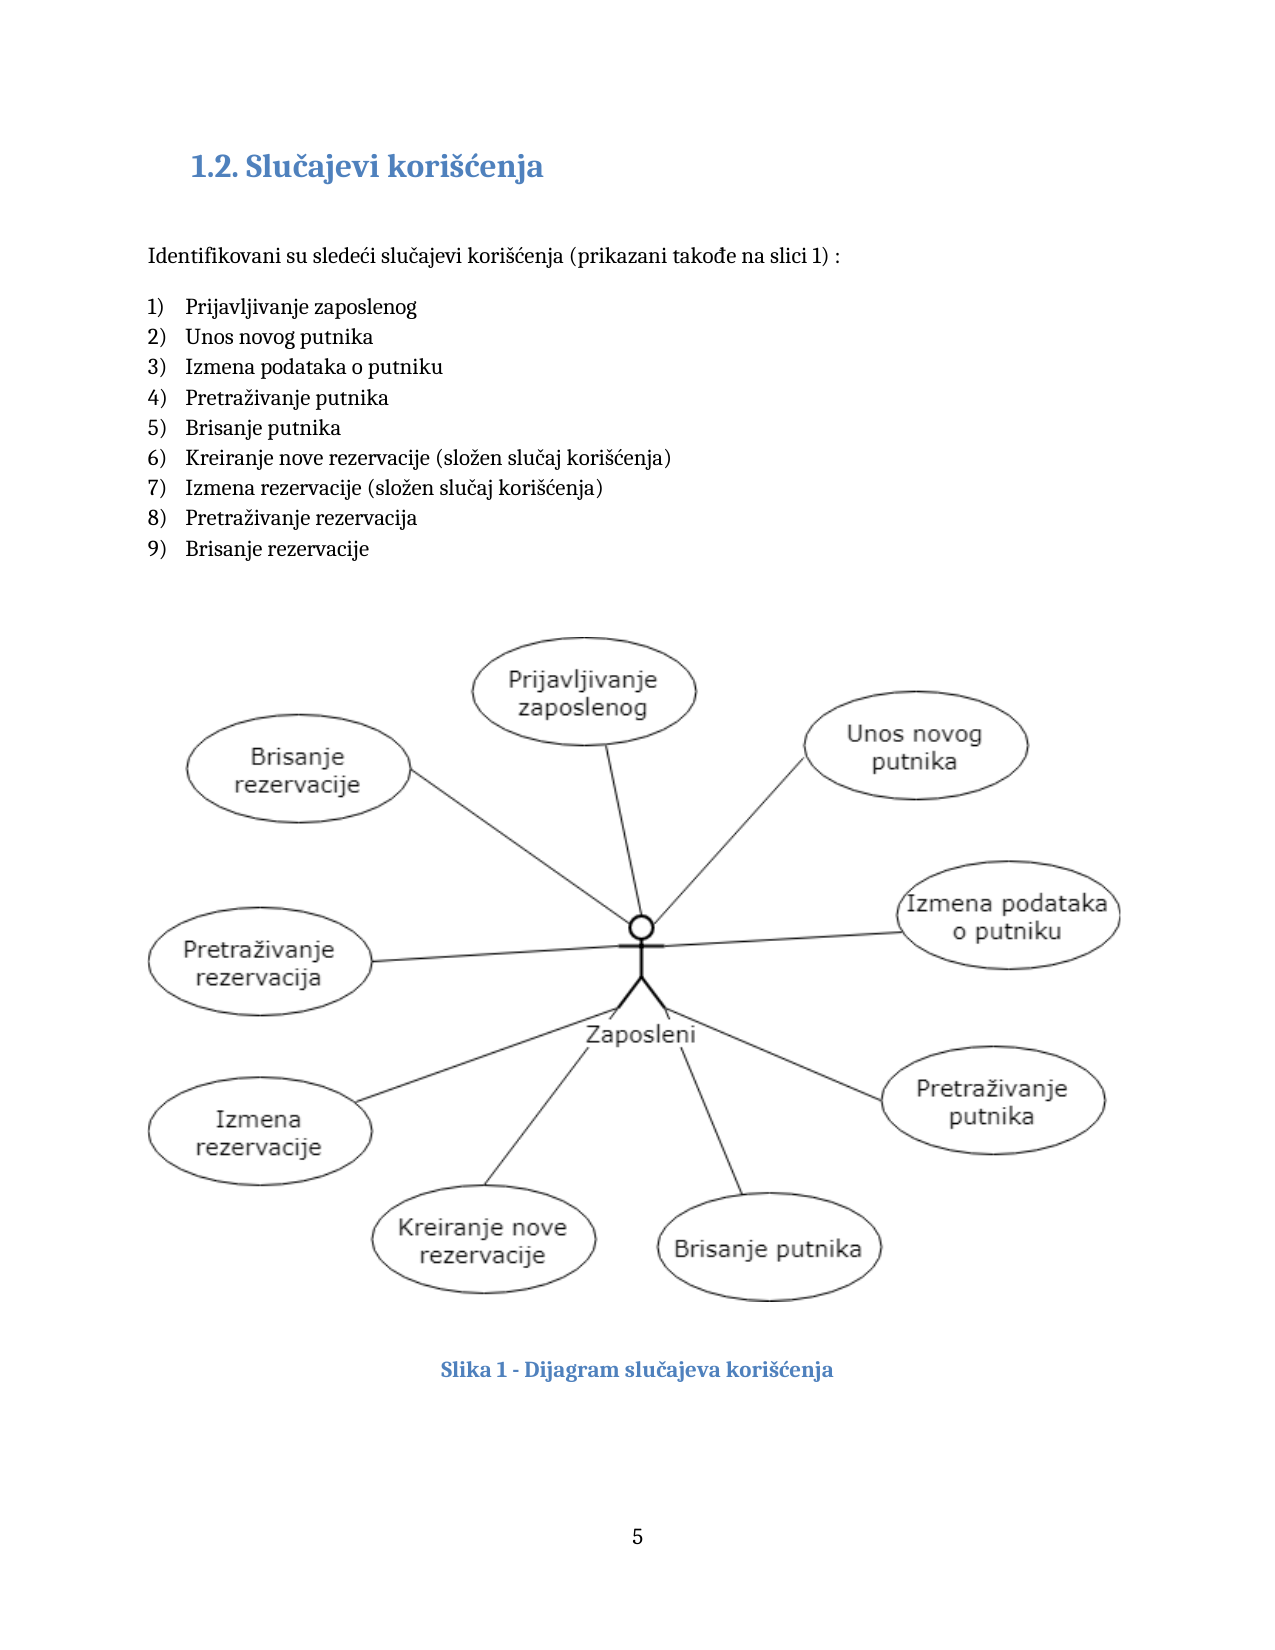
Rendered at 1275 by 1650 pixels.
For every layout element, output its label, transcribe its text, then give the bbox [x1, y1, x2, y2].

subtitle 1.2. Slučajevi korišćenja [191, 148, 1127, 186]
list Pretraživanje putnika [148, 384, 1127, 411]
list Brisanje rezervacije [148, 535, 1127, 562]
list Prijavljivanje zaposlenog [148, 294, 1127, 320]
picture [147, 637, 1121, 1302]
list Izmena podataka o putniku [148, 354, 1127, 381]
list Kreiranje nove rezervacije (složen slučaj korišćenja) [148, 445, 1127, 471]
text Slika 1 - Dijagram slučajeva korišćenja [148, 1357, 1127, 1383]
list Pretraživanje rezervacija [148, 505, 1127, 532]
list Brisanje putnika [148, 414, 1127, 441]
list Izmena rezervacije (složen slučaj korišćenja) [148, 475, 1127, 501]
text Identifikovani su sledeći slučajevi korišćenja (prikazani takođe na slici 1) : [148, 243, 1127, 269]
list Unos novog putnika [148, 324, 1127, 350]
